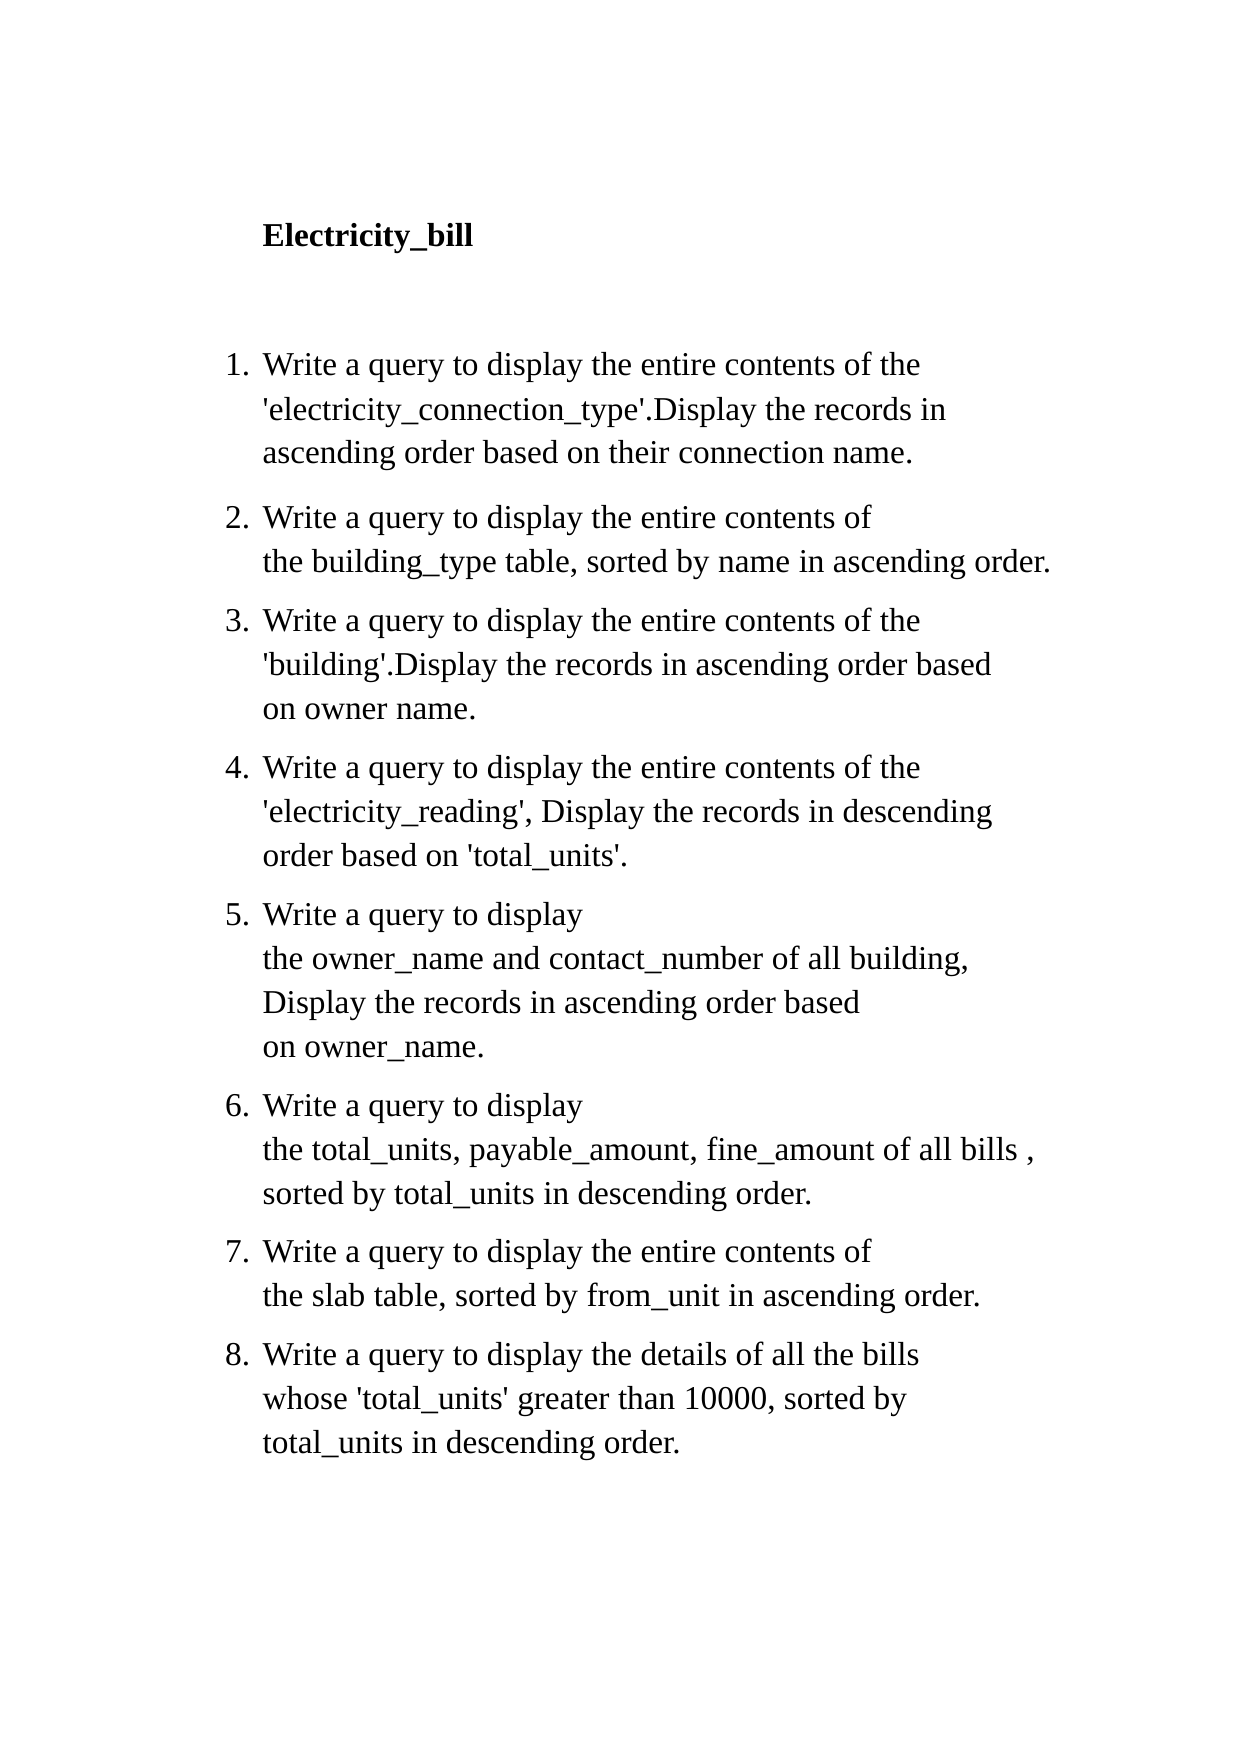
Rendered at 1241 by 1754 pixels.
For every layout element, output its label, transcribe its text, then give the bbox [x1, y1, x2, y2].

list Write a query to display the entire contents of the 'electricity_reading', Display the records in descending order based on 'total_units'. [225, 747, 1053, 874]
list Write a query to display the entire contents of the 'electricity_connection_type'.Display the records in ascending order based on their connection name. [225, 345, 1053, 471]
text Electricity_bill [262, 215, 1053, 253]
list Write a query to display the details of all the bills whose 'total_units' greater than 10000, sorted by total_units in descending order. [225, 1334, 1053, 1461]
list Write a query to display the entire contents of the building_type table, sorted by name in ascending order. [225, 498, 1053, 580]
list Write a query to display the total_units, payable_amount, fine_amount of all bills , sorted by total_units in descending order. [225, 1085, 1053, 1211]
list Write a query to display the owner_name and contact_number of all building, Display the records in ascending order based on owner_name. [225, 894, 1053, 1064]
list Write a query to display the entire contents of the slab table, sorted by from_unit in ascending order. [225, 1232, 1053, 1314]
list Write a query to display the entire contents of the 'building'.Display the records in ascending order based on owner name. [225, 600, 1053, 727]
